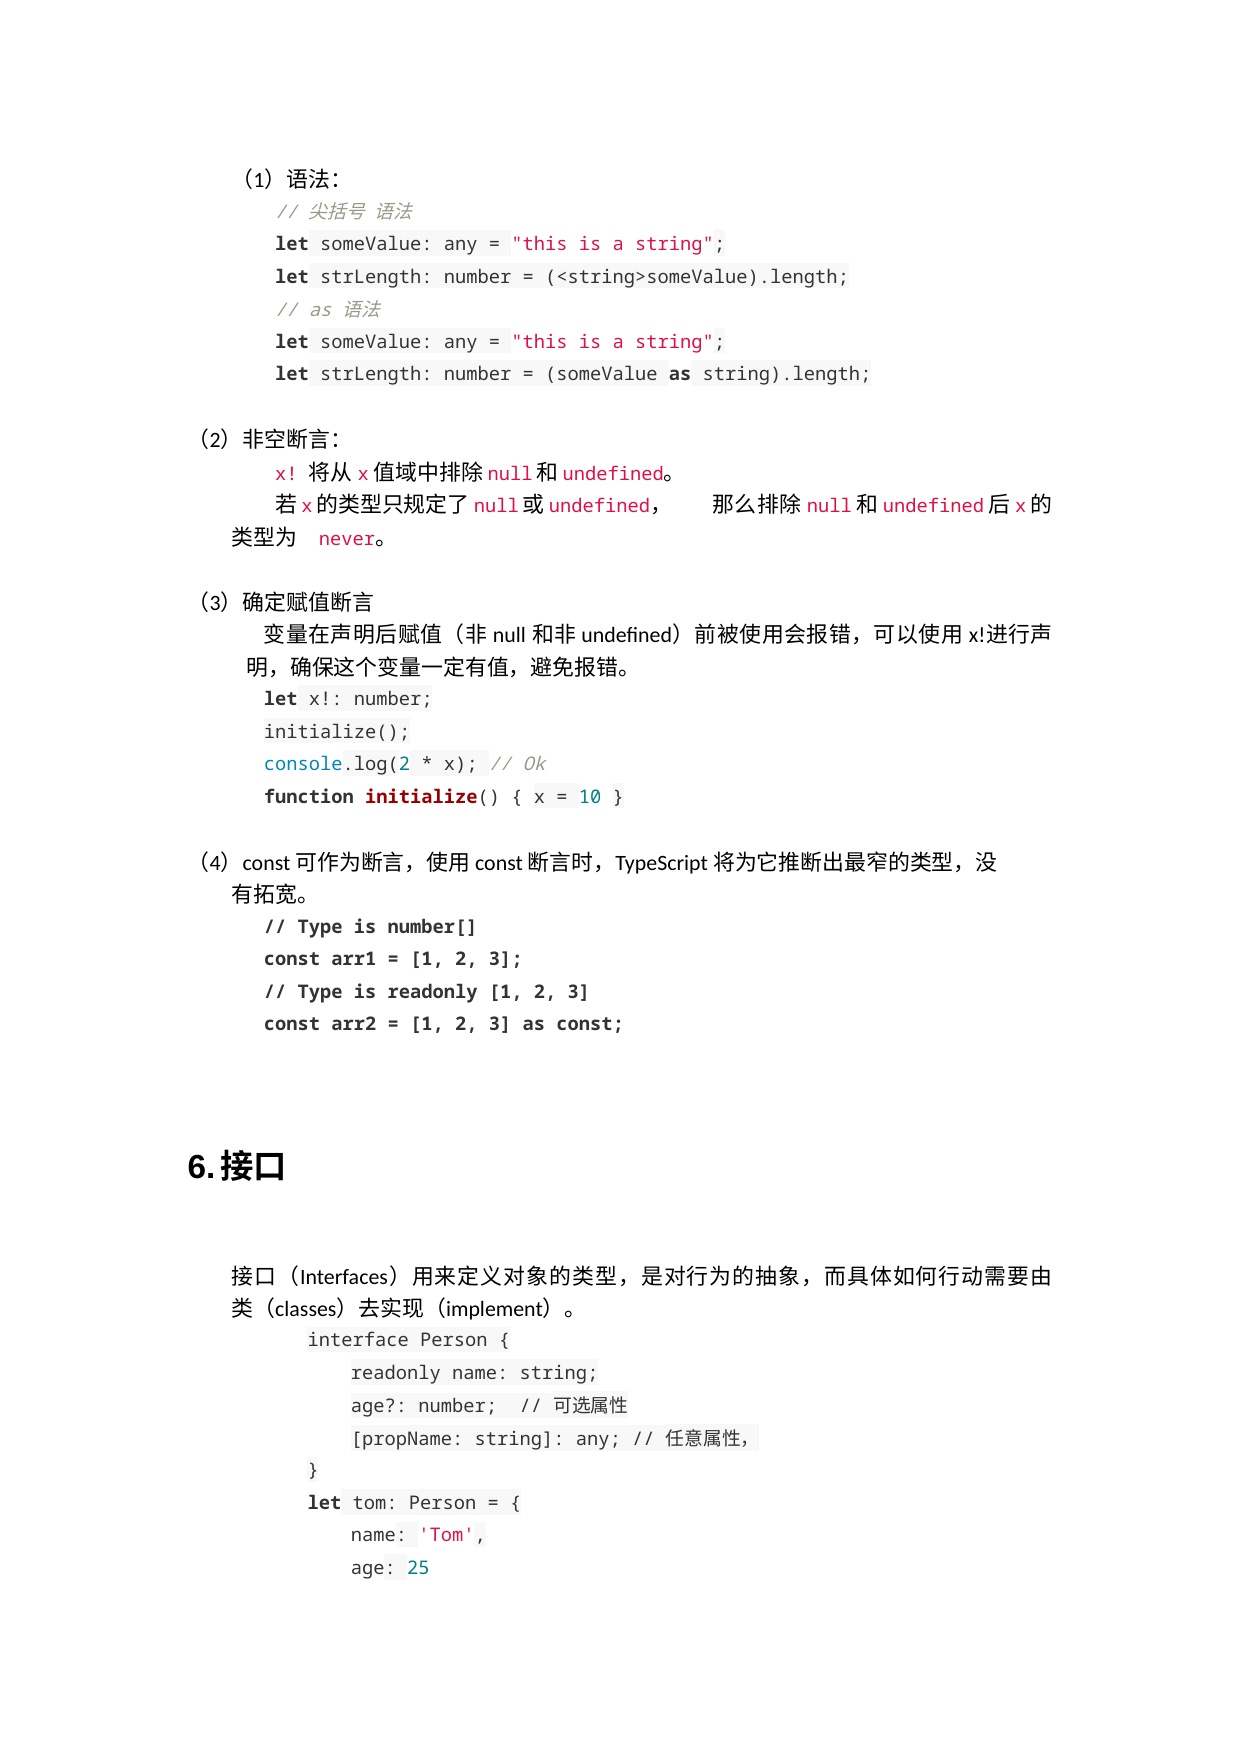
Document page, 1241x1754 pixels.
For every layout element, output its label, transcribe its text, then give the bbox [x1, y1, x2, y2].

list 确定赋值断言 [187, 584, 1053, 617]
list initialize(); [220, 714, 1053, 747]
list x! 将从 x 值域中排除null和undefined。 [231, 454, 1053, 487]
list const arr2 = [1, 2, 3] as const; [220, 1007, 1053, 1039]
list [propName: string]: any; // 任意属性， [220, 1421, 1053, 1453]
list } [220, 1453, 1053, 1486]
list let x!: number; [220, 682, 1053, 714]
list interface Person { [220, 1323, 1053, 1356]
list name: 'Tom', [220, 1518, 1053, 1551]
list （1）语法： [187, 162, 1053, 194]
list age?: number; // 可选属性 [220, 1388, 1053, 1421]
list 接口（Interfaces）用来定义对象的类型，是对行为的抽象，而具体如何行动需要由 类（classes）去实现（implement）。 [187, 1258, 1053, 1323]
list let someValue: any = "this is a string"; [231, 324, 1053, 357]
list const 可作为断言，使用 const 断言时，TypeScript 将为它推断出最窄的类型，没 有拓宽。 [187, 844, 1053, 909]
list let someValue: any = "this is a string"; [231, 227, 1053, 259]
list let strLength: number = (someValue as string).length; [231, 357, 1053, 389]
list function initialize() { x = 10 } [220, 779, 1053, 812]
list readonly name: string; [220, 1356, 1053, 1388]
list // Type is number[] [220, 909, 1053, 942]
list 变量在声明后赋值（非null 和非undefined）前被使用会报错，可以使用x!进行声 明，确保这个变量一定有值，避免报错。 [220, 617, 1053, 682]
list const arr1 = [1, 2, 3]; [220, 942, 1053, 974]
list 若x的类型只规定了null或undefined， 那么排除null和undefined后x的类型为 never。 [231, 487, 1053, 552]
list // 尖括号 语法 [231, 194, 1053, 227]
list // Type is readonly [1, 2, 3] [220, 974, 1053, 1007]
list console.log(2 * x); // Ok [220, 747, 1053, 779]
subtitle 接口 [187, 1132, 1053, 1197]
list let tom: Person = { [220, 1486, 1053, 1518]
list // as 语法 [231, 292, 1053, 324]
list let strLength: number = (<string>someValue).length; [231, 259, 1053, 292]
list age: 25 [220, 1551, 1053, 1583]
list 非空断言： [187, 422, 1053, 454]
